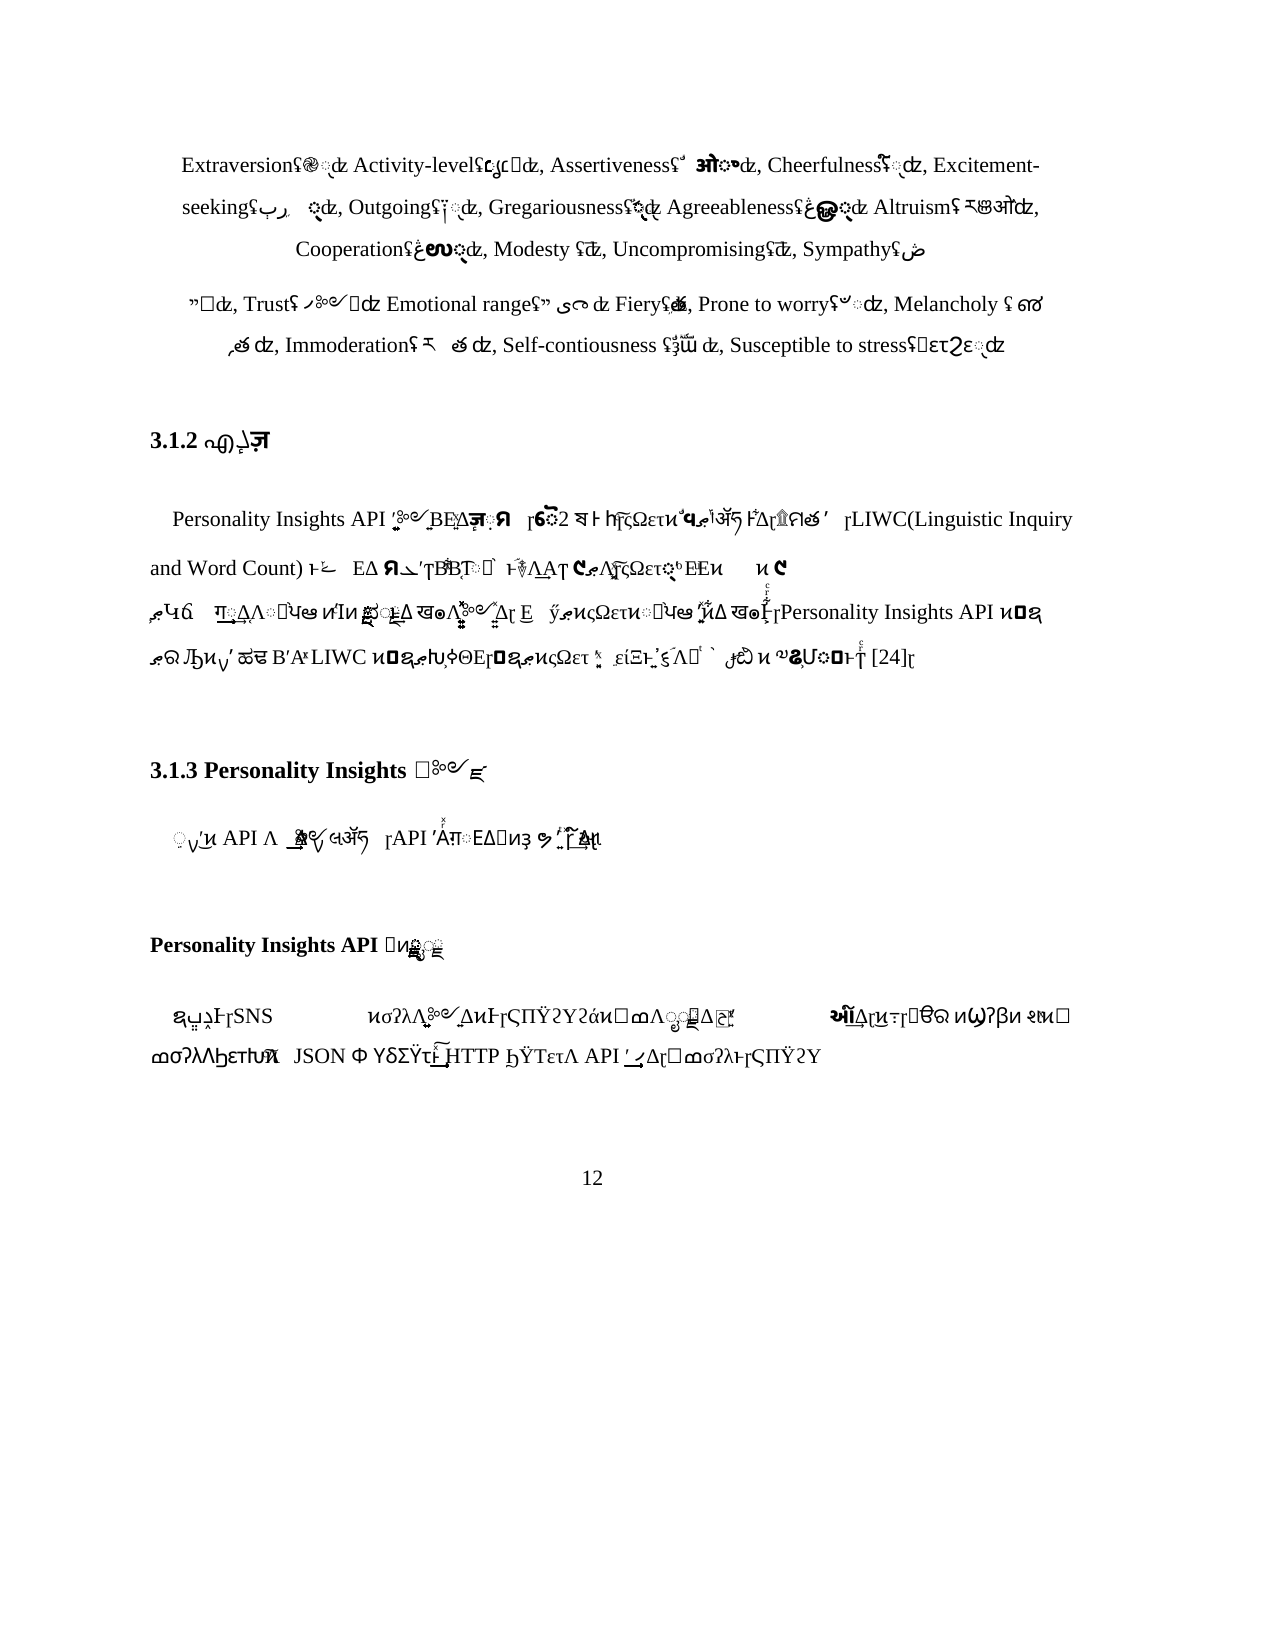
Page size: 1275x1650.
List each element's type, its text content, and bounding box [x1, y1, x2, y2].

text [163, 150, 1057, 271]
text ຊݚڀͰ͸ɼSNS ͷσʔλΛ༻͍ΔͷͰɼϚΠΫϩΥϩάͷ౤ߘΛೖྗ͢Δ࣌ʹ͍ͭͯ આ໌͢Δɽ͜ͷ৔߹ɼ෼ੳର৅ͷϢʔβͷશͯͷ౤ߘσʔλΛϦετԽͨ͠΋ͷΛJSON Φ ΥδΣΫτͱͯ͠౉͢ HTTP ϦΫΤετΛ API ʹૹ৴͢Δɽ౤ߘσʔλͱ͸ɼϚΠΫϩΥ [150, 1000, 1071, 1076]
text 3.1.2 എܠٕज़ [150, 417, 367, 461]
text ײ౓ʣ, Trustʢ৴༻౓ʣ Emotional rangeʢײ৘ى෬ʣ Fieryʢܹ৘తʣ, Prone to worryʢ৺഑ੑʣ, Melancholy ʢ൵؍తʣ, Immoderationʢརݾతʣ, Self-contiousness ʢࣗҙࣝա৒ʣ, Susceptible to stressʢ௿ετϨε଱ੑʣ [163, 289, 1068, 365]
text Personality Insights API ΁ͷೖྗ [150, 930, 560, 961]
text 12 [581, 1164, 639, 1190]
text Personality Insights API ʹ༻͍ΒΕ͍ͯΔٕज़ࣗମ͸ɼୈ2 ষͰ঺հͨ͠ɼςΩετͷࣗ વݴޠॲཧͰ͋Δɽ۩ମతʹ͸ɼLIWC(Linguistic Inquiry and Word Count) ͱݺ͹ΕΔ෼ ྨମܥʹͳΒͬͯ͋Β͔͡Ίੑ֨ͱؔ࿈Λࣔ͢Α͏ͳ୯ޠΛ෼ྨ͓͖ͯ͠ɼςΩετ্ʹͦ ΕͧΕͷ෼ྨͷ୯ޠ͕Կճදग़͢Δ͔Λੑ֨ਪఆͷͨΊͷಛ௃ྔͱ͢Δख๏Λ༻͍͍ͯΔɽ ͜Ε͸ӳޠͷςΩετͷੑ֨ਪఆʹ͓͍࣮ͯ੷ͷ͋Δख๏Ͱ͕͋ͬͨɼPersonality Insights API ͷ೔ຊޠରԠͷࡍʹಹਢ઒ΒʹΑͬͯ LIWC ͷ೔ຊޠԽ͕ߦΘΕɼ೔ຊޠͷςΩετ ʹ͓͍ͯ΋࣮είΞͱߴ͍૬ؔΛ΋ͭੑ֨ࢦඪͷ༧ଌ͕Մೳͱͳͬͨ [24]ɽ [150, 502, 1085, 682]
text 3.1.3 Personality Insights ࢖༻ྫ [150, 756, 590, 784]
text ࣮ࡍʹ͜ͷ API Λ࢖༻͢Δࡍʹߦ͏લॲཧ΍ɼAPI ʹΑͬͯग़ྗ͞ΕΔ஋ͷҙຯʹ͍ͭ ͯɼઆ໌͢Δɽ [150, 823, 1071, 858]
